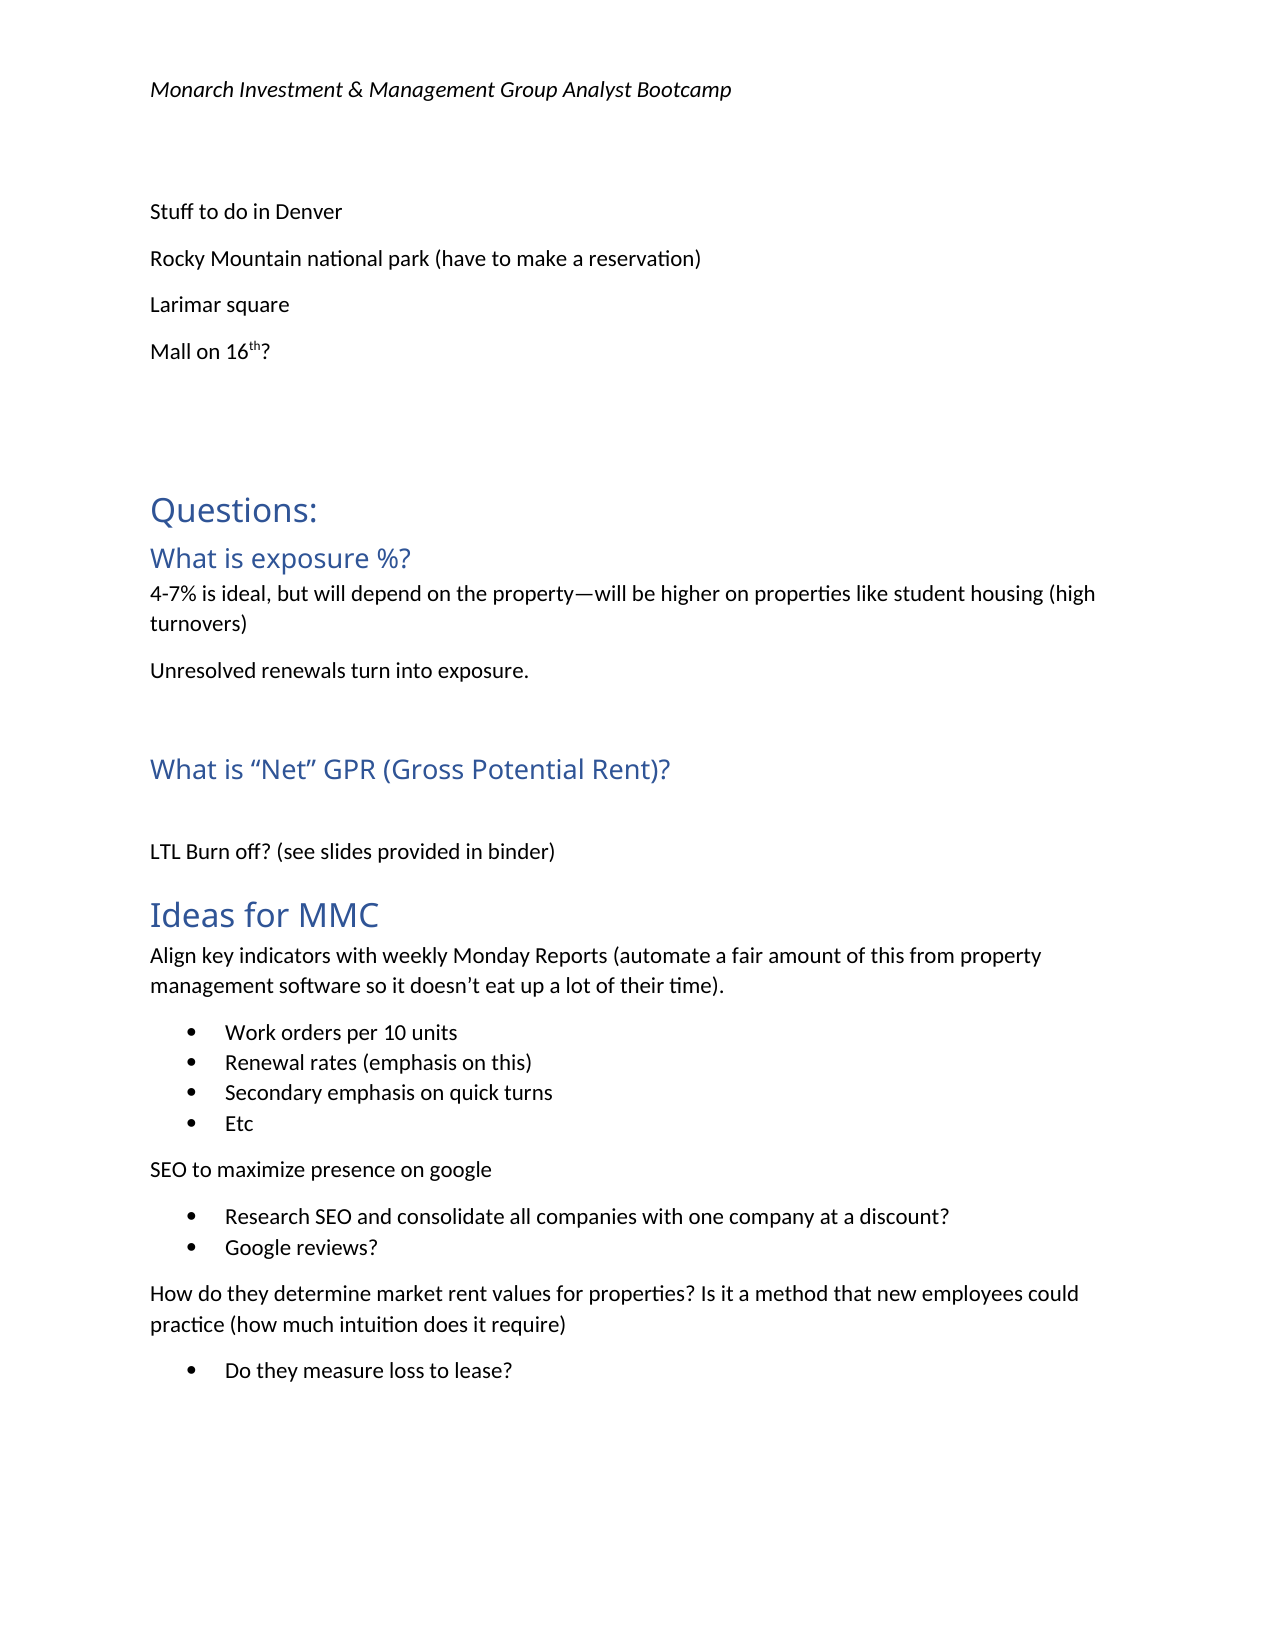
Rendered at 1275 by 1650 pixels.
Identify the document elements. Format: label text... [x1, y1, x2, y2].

list Work orders per 10 units [187, 1018, 1125, 1046]
list Google reviews? [187, 1233, 1125, 1261]
text How do they determine market rent values for properties? Is it a method that new employees could practice (how much intuition does it require) [150, 1279, 1125, 1338]
list Renewal rates (emphasis on this) [187, 1048, 1125, 1076]
subtitle Ideas for MMC [150, 892, 1125, 937]
text Mall on 16th? [150, 337, 1125, 366]
text Align key indicators with weekly Monday Reports (automate a fair amount of this from property management software so it doesn’t eat up a lot of their time). [150, 941, 1125, 999]
text LTL Burn off? (see slides provided in binder) [150, 837, 1125, 865]
text Unresolved renewals turn into exposure. [150, 656, 1125, 684]
list Etc [187, 1109, 1125, 1137]
text Larimar square [150, 291, 1125, 319]
text 4-7% is ideal, but will depend on the property—will be higher on properties like student housing (high turnovers) [150, 579, 1125, 638]
subtitle What is exposure %? [150, 539, 1125, 576]
subtitle Questions: [150, 486, 1125, 532]
list Do they measure loss to lease? [187, 1357, 1125, 1385]
subtitle What is “Net” GPR (Gross Potential Rent)? [150, 750, 1125, 787]
text Stuff to do in Denver [150, 197, 1125, 225]
text Rocky Mountain national park (have to make a reservation) [150, 244, 1125, 272]
list Research SEO and consolidate all companies with one company at a discount? [187, 1202, 1125, 1231]
list Secondary emphasis on quick turns [187, 1078, 1125, 1107]
text SEO to maximize presence on google [150, 1156, 1125, 1184]
